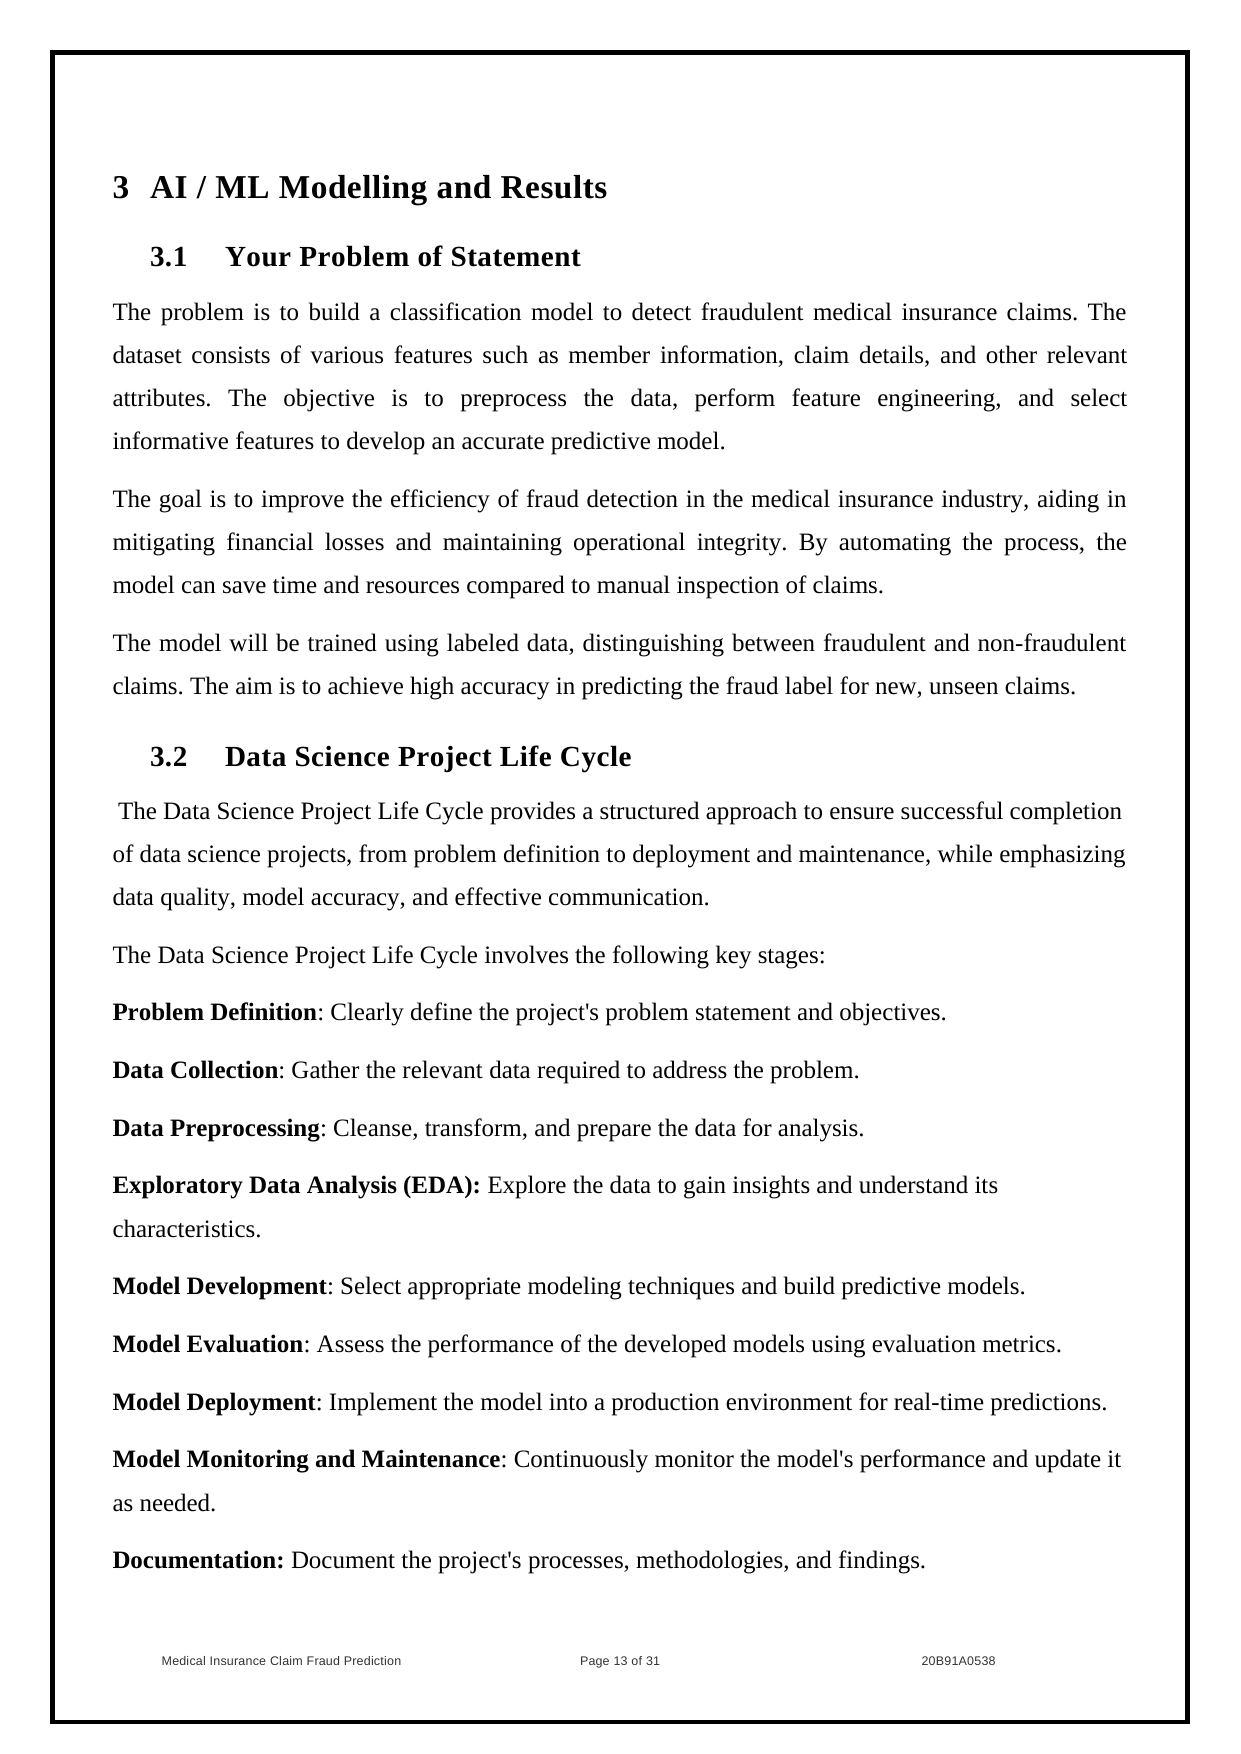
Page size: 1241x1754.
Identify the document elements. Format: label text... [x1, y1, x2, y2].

text Data Collection: Gather the relevant data required to address the problem. [112, 1055, 1128, 1084]
text The goal is to improve the efficiency of fraud detection in the medical insurance industry, aiding in mitigating financial losses and maintaining operational integrity. By automating the process, the model can save time and resources compared to manual inspection of claims. [112, 484, 1128, 599]
subtitle Data Science Project Life Cycle [150, 728, 1128, 772]
subtitle Your Problem of Statement [150, 229, 1128, 273]
text The problem is to build a classification model to detect fraudulent medical insurance claims. The dataset consists of various features such as member information, claim details, and other relevant attributes. The objective is to preprocess the data, perform feature engineering, and select informative features to develop an accurate predictive model. [112, 297, 1128, 455]
text Problem Definition: Clearly define the project's problem statement and objectives. [112, 997, 1128, 1026]
text Documentation: Document the project's processes, methodologies, and findings. [112, 1545, 1128, 1574]
subtitle AI / ML Modelling and Results [112, 162, 1128, 206]
text The model will be trained using labeled data, distinguishing between fraudulent and non-fraudulent claims. The aim is to achieve high accuracy in predicting the fraud label for new, unseen claims. [112, 628, 1128, 699]
text Model Deployment: Implement the model into a production environment for real-time predictions. [112, 1387, 1128, 1416]
text Data Preprocessing: Cleanse, transform, and prepare the data for analysis. [112, 1113, 1128, 1142]
text Model Evaluation: Assess the performance of the developed models using evaluation metrics. [112, 1329, 1128, 1358]
text Model Monitoring and Maintenance: Continuously monitor the model's performance and update it as needed. [112, 1444, 1128, 1516]
text Model Development: Select appropriate modeling techniques and build predictive models. [112, 1271, 1128, 1300]
text The Data Science Project Life Cycle provides a structured approach to ensure successful completion of data science projects, from problem definition to deployment and maintenance, while emphasizing data quality, model accuracy, and effective communication. [112, 796, 1128, 911]
text The Data Science Project Life Cycle involves the following key stages: [112, 940, 1128, 968]
text Exploratory Data Analysis (EDA): Explore the data to gain insights and understand its characteristics. [112, 1171, 1128, 1242]
